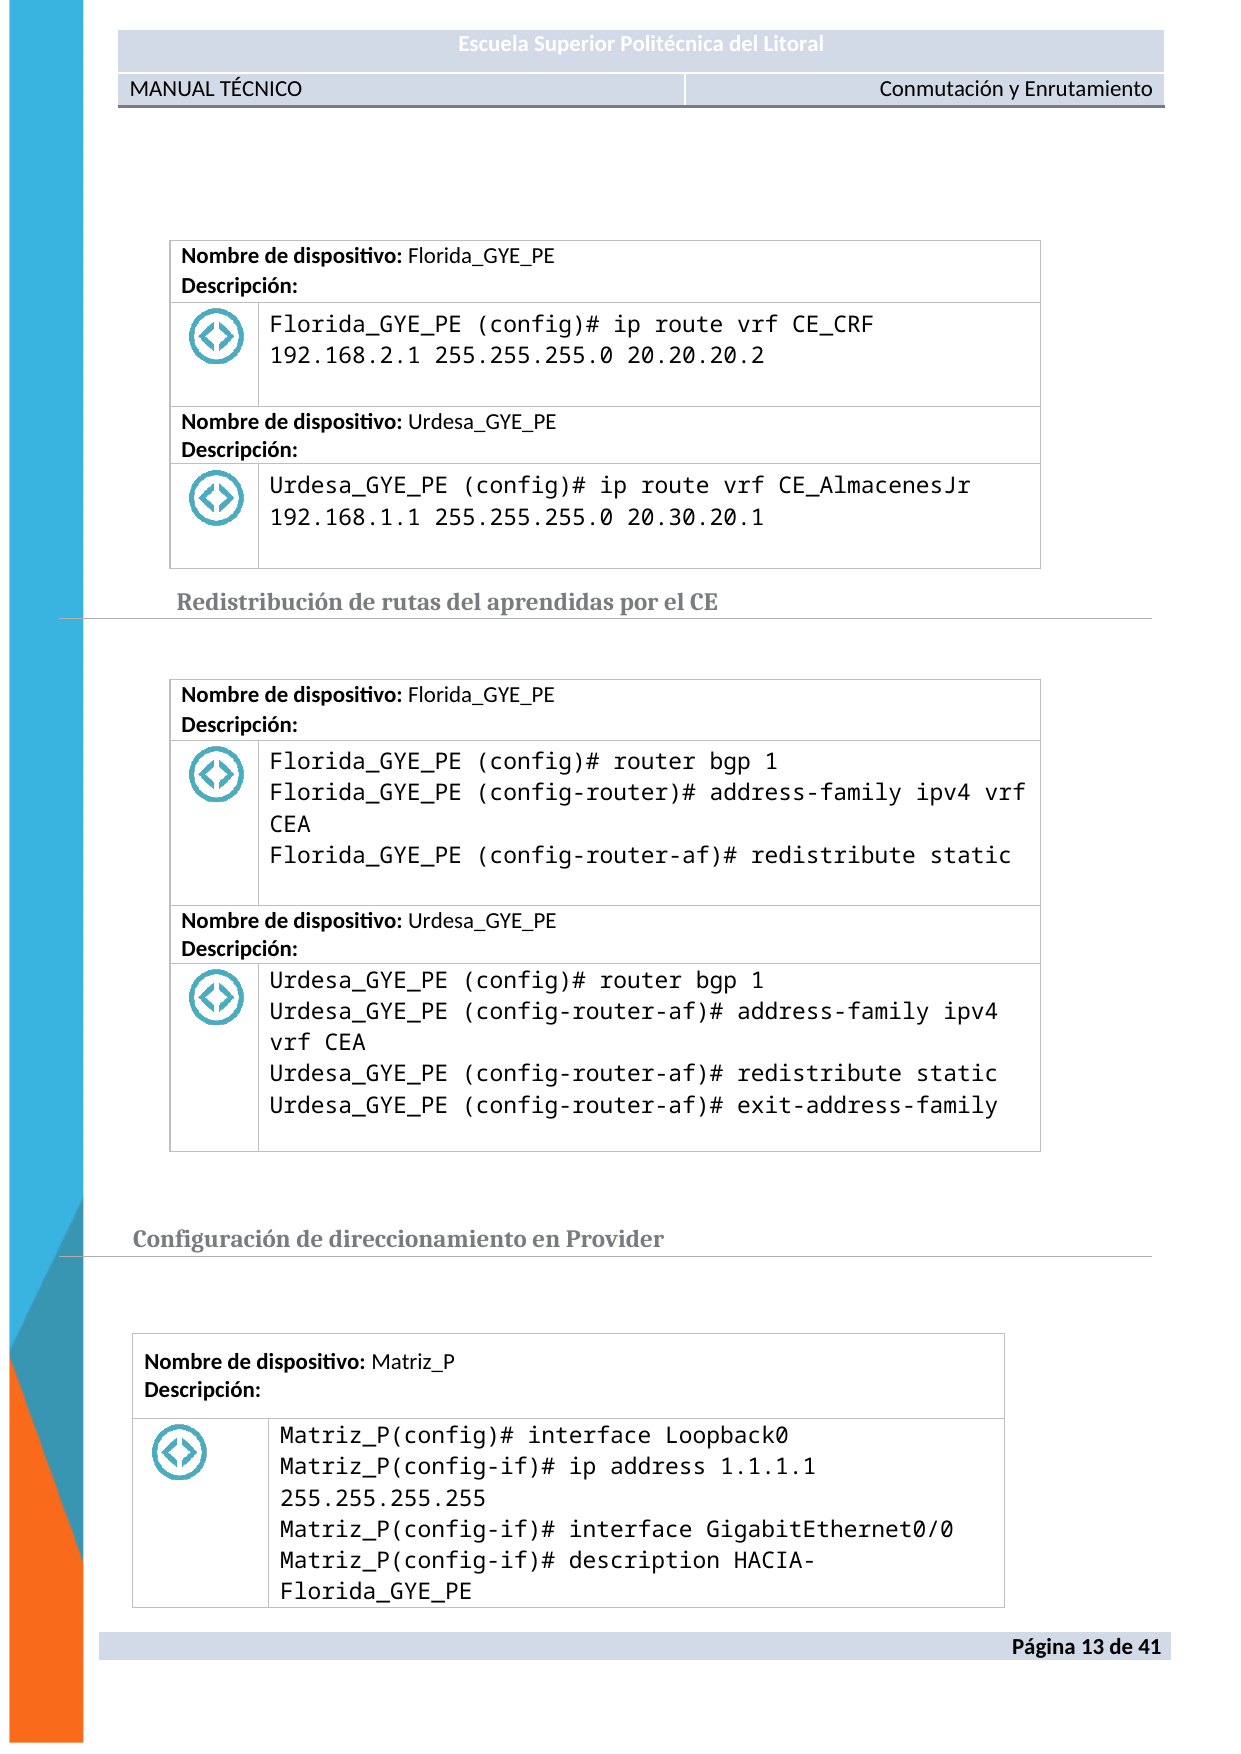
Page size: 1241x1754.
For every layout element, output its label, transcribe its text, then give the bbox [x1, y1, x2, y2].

table_cell Florida_GYE_PE (config)# ip route vrf CE_CRF 192.168.2.1 255.255.255.0 20.20.20.2 [259, 303, 1040, 406]
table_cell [269, 1419, 1004, 1607]
table_header Nombre de dispositivo: Matriz_P Descripción: [133, 1334, 1004, 1418]
table_cell Nombre de dispositivo: Urdesa_GYE_PE Descripción: [171, 407, 1040, 463]
picture [182, 740, 250, 809]
picture [182, 301, 250, 371]
table_header Nombre de dispositivo: Florida_GYE_PE Descripción: [171, 241, 1040, 302]
subtitle Redistribución de rutas del aprendidas por el CE [59, 587, 1152, 618]
picture [182, 962, 250, 1032]
subtitle Configuración de direccionamiento en Provider [59, 1225, 1152, 1256]
picture [182, 463, 250, 532]
table_header Nombre de dispositivo: Florida_GYE_PE Descripción: [171, 680, 1040, 740]
picture [145, 1417, 213, 1487]
table_cell [171, 464, 258, 568]
picture [10, 0, 84, 1742]
table_cell [171, 741, 258, 905]
table_cell Florida_GYE_PE (config)# router bgp 1 Florida_GYE_PE (config-router)# address-family ipv4 vrf CEA Florida_GYE_PE (config-router-af)# redistribute static [259, 741, 1040, 905]
table_cell [171, 303, 258, 406]
table_cell [133, 1419, 268, 1607]
table_cell Urdesa_GYE_PE (config)# ip route vrf CE_AlmacenesJr 192.168.1.1 255.255.255.0 20.30.20.1 [259, 464, 1040, 568]
table_cell Urdesa_GYE_PE (config)# router bgp 1 Urdesa_GYE_PE (config-router-af)# address-family ipv4 vrf CEA Urdesa_GYE_PE (config-router-af)# redistribute static Urdesa_GYE_PE (config-router-af)# exit-address-family [259, 964, 1040, 1151]
table_cell Nombre de dispositivo: Urdesa_GYE_PE Descripción: [171, 906, 1040, 962]
table_cell [171, 964, 258, 1151]
